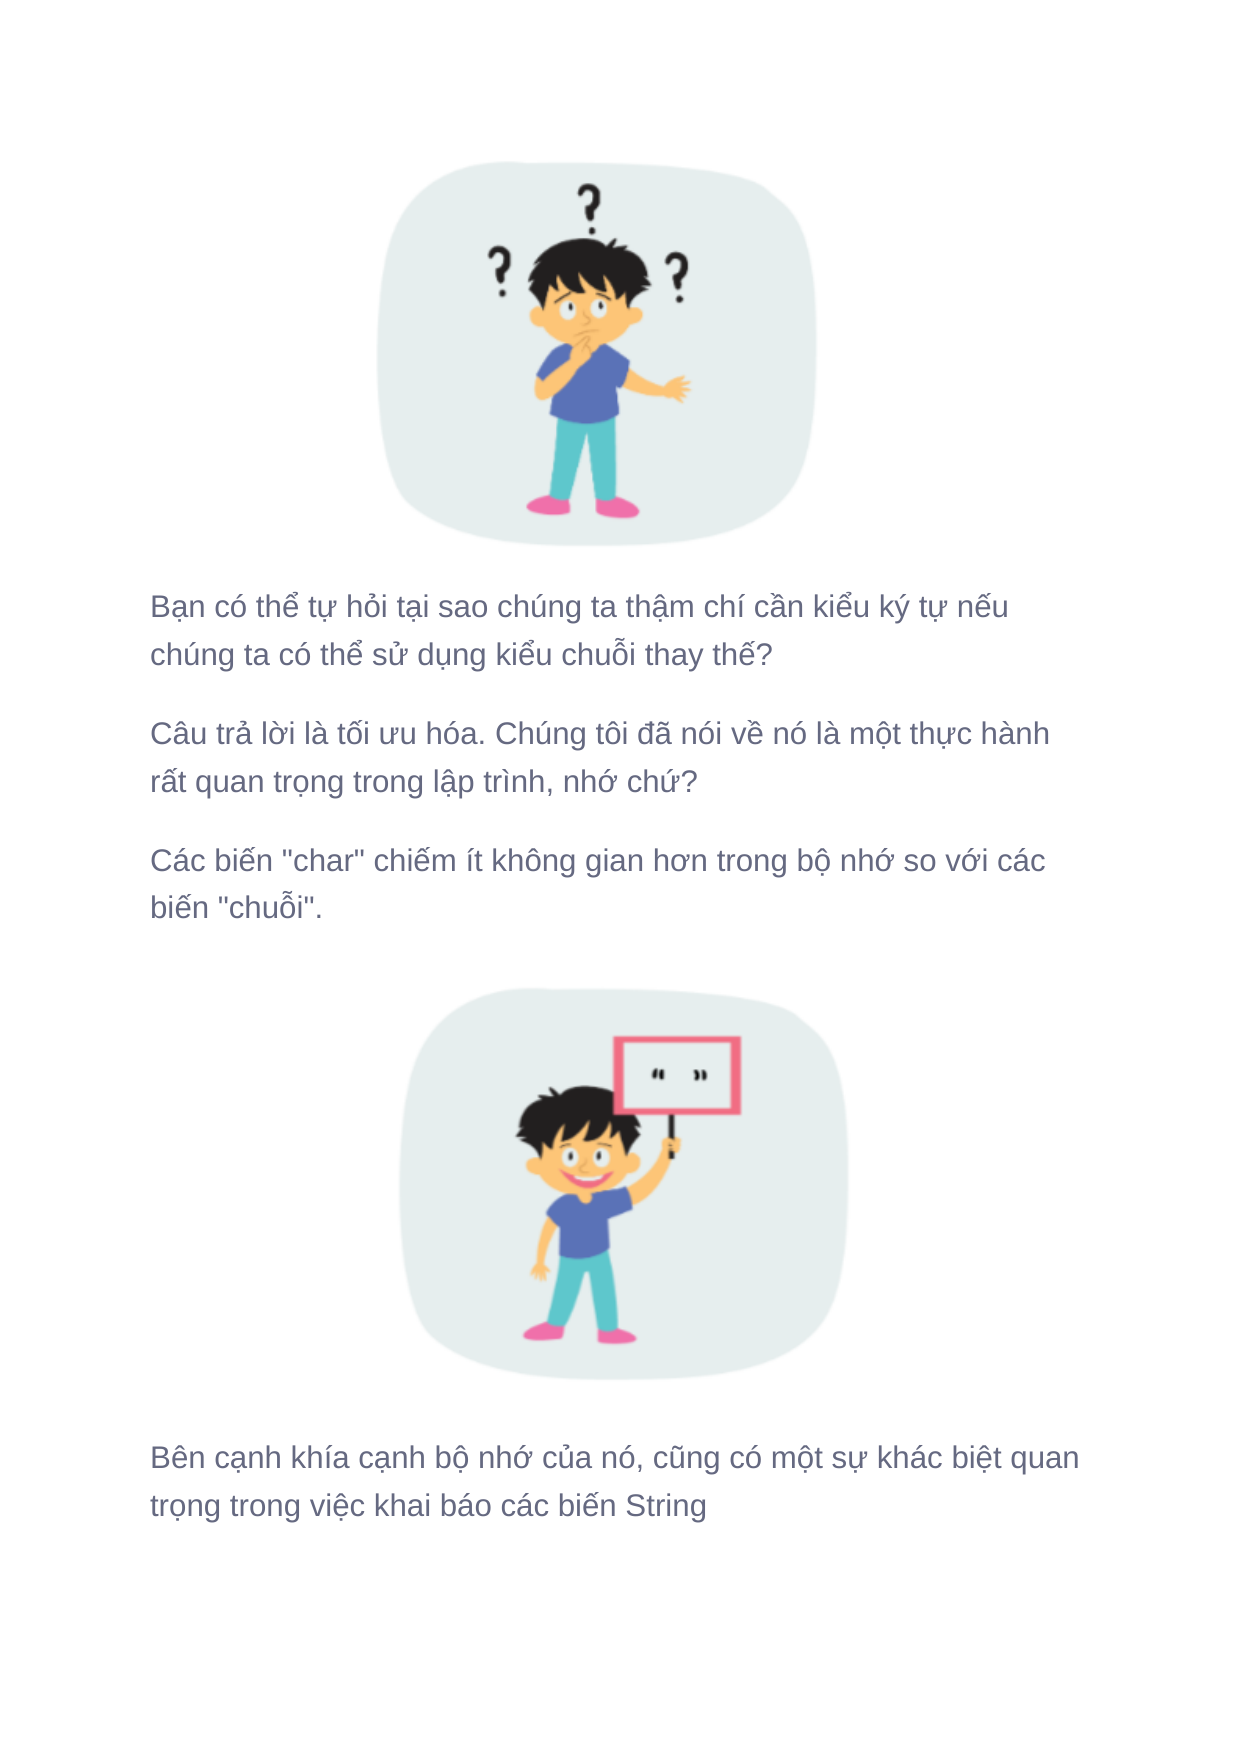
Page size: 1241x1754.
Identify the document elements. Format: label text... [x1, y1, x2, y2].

subtitle Bạn có thể tự hỏi tại sao chúng ta thậm chí cần kiểu ký tự nếu chúng ta có thể sử dụng kiểu chuỗi thay thế? [150, 588, 1090, 672]
subtitle Bên cạnh khía cạnh bộ nhớ của nó, cũng có một sự khác biệt quan trọng trong việc khai báo các biến String [150, 1439, 1090, 1523]
picture [375, 150, 832, 554]
picture [375, 968, 869, 1405]
subtitle Các biến "char" chiếm ít không gian hơn trong bộ nhớ so với các biến "chuỗi". [150, 842, 1090, 925]
subtitle Câu trả lời là tối ưu hóa. Chúng tôi đã nói về nó là một thực hành rất quan trọng trong lập trình, nhớ chứ? [150, 715, 1090, 798]
